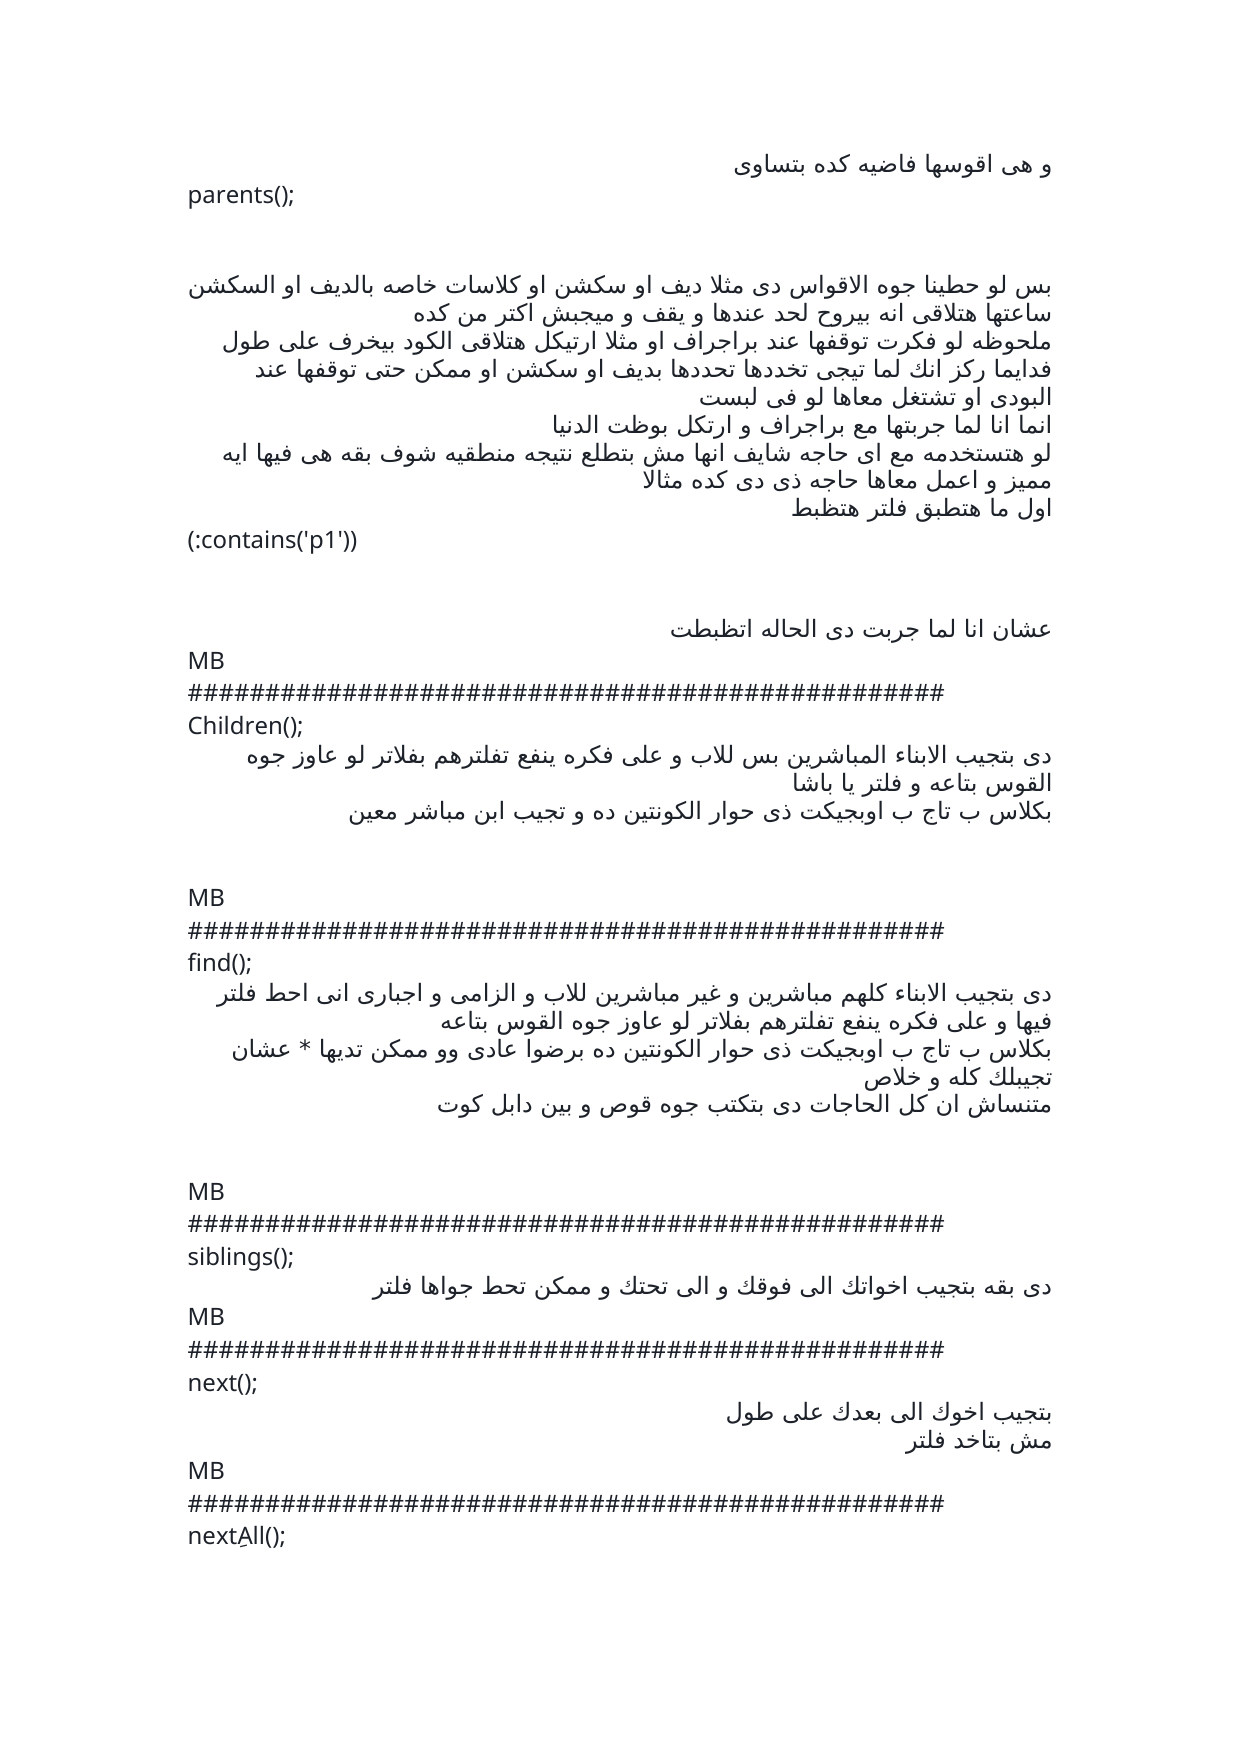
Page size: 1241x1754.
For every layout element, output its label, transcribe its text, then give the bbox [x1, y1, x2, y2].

text next(); [187, 1365, 1053, 1398]
text ################################################# [187, 1333, 1053, 1365]
text مش بتاخد فلتر [187, 1426, 1053, 1454]
text لو هتستخدمه مع اى حاجه شايف انها مش بتطلع نتيجه منطقيه شوف بقه هى فيها ايه مميز و اعمل معاها حاجه ذى دى كده مثالا [187, 439, 1053, 494]
text متنساش ان كل الحاجات دى بتكتب جوه قوص و بين دابل كوت [187, 1091, 1053, 1118]
text MB [187, 643, 1053, 676]
text ################################################# [187, 1486, 1053, 1519]
text دى بقه بتجيب اخواتك الى فوقك و الى تحتك و ممكن تحط جواها فلتر [187, 1272, 1053, 1300]
text MB [187, 1454, 1053, 1486]
text (:contains('p1')) [187, 522, 1053, 555]
text ################################################# [187, 1207, 1053, 1239]
text ################################################# [187, 676, 1053, 709]
text find(); [187, 946, 1053, 979]
text MB [187, 1174, 1053, 1207]
text MB [187, 881, 1053, 914]
text ملحوظه لو فكرت توقفها عند براجراف او مثلا ارتيكل هتلاقى الكود بيخرف على طول فدايما ركز انك لما تيجى تخددها تحددها بديف او سكشن او ممكن حتى توقفها عند البودى او تشتغل معاها لو فى لبست [187, 327, 1053, 411]
text ################################################# [187, 914, 1053, 946]
text بس لو حطينا جوه الاقواس دى مثلا ديف او سكشن او كلاسات خاصه بالديف او السكشن ساعتها هتلاقى انه بيروح لحد عندها و يقف و ميجبش اكتر من كده [187, 271, 1053, 327]
text عشان انا لما جربت دى الحاله اتظبطت [187, 616, 1053, 643]
text دى بتجيب الابناء كلهم مباشرين و غير مباشرين للاب و الزامى و اجبارى انى احط فلتر فيها و على فكره ينفع تفلترهم بفلاتر لو عاوز جوه القوس بتاعه [187, 979, 1053, 1035]
text و هى اقوسها فاضيه كده بتساوى [187, 150, 1053, 178]
text nextِAll(); [187, 1519, 1053, 1552]
text انما انا لما جربتها مع براجراف و ارتكل بوظت الدنيا [187, 411, 1053, 439]
text اول ما هتطبق فلتر هتظبط [187, 494, 1053, 522]
text siblings(); [187, 1239, 1053, 1272]
text Children(); [187, 709, 1053, 741]
text MB [187, 1300, 1053, 1333]
text بكلاس ب تاج ب اوبجيكت ذى حوار الكونتين ده و تجيب ابن مباشر معين [187, 797, 1053, 825]
text بكلاس ب تاج ب اوبجيكت ذى حوار الكونتين ده برضوا عادى وو ممكن تديها * عشان تجيبلك كله و خلاص [187, 1035, 1053, 1091]
text parents(); [187, 178, 1053, 211]
text دى بتجيب الابناء المباشرين بس للاب و على فكره ينفع تفلترهم بفلاتر لو عاوز جوه القوس بتاعه و فلتر يا باشا [187, 741, 1053, 797]
text بتجيب اخوك الى بعدك على طول [187, 1398, 1053, 1426]
